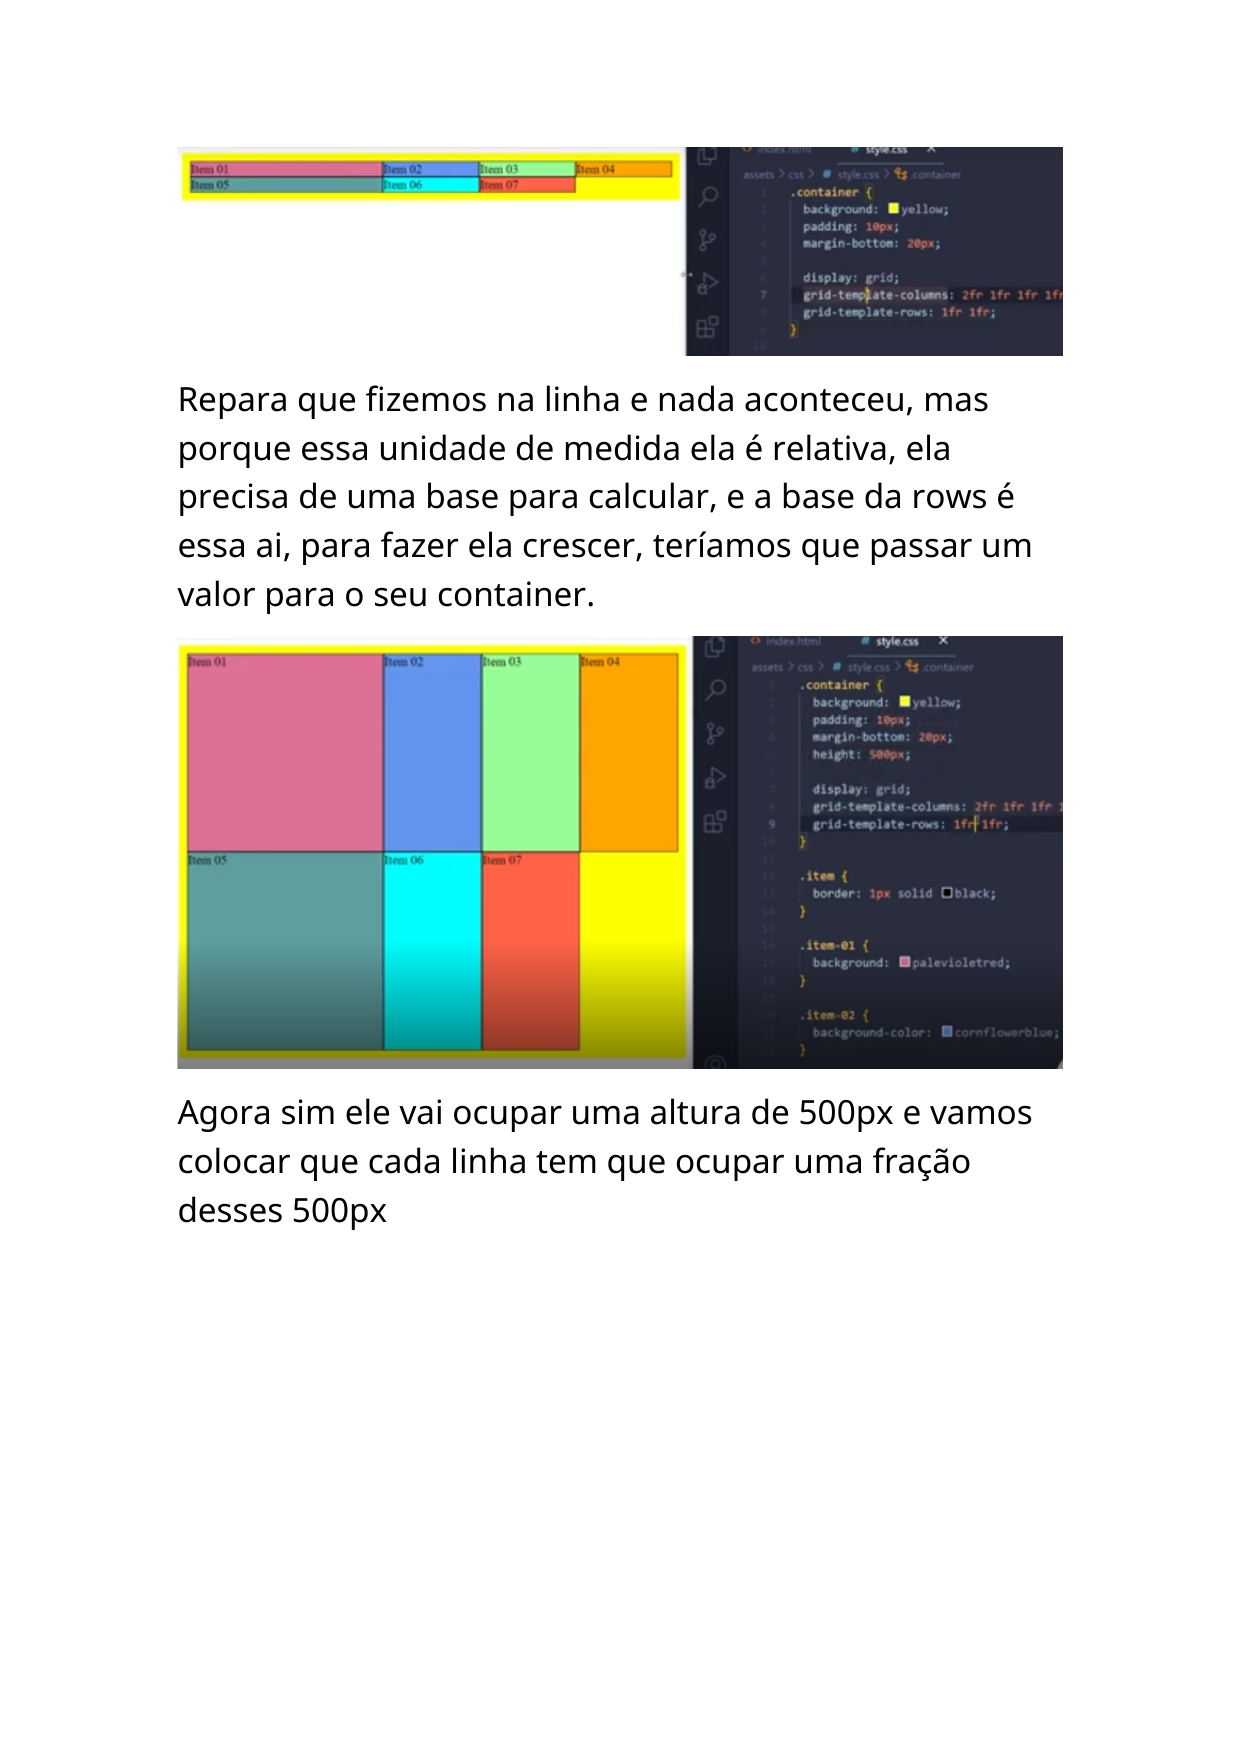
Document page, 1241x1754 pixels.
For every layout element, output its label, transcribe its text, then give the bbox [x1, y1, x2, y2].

picture [177, 636, 1063, 1069]
picture [177, 147, 1063, 356]
text Repara que fizemos na linha e nada aconteceu, mas porque essa unidade de medida ela é relativa, ela precisa de uma base para calcular, e a base da rows é essa ai, para fazer ela crescer, teríamos que passar um valor para o seu container. [177, 375, 1063, 617]
text Agora sim ele vai ocupar uma altura de 500px e vamos colocar que cada linha tem que ocupar uma fração desses 500px [177, 1088, 1063, 1232]
